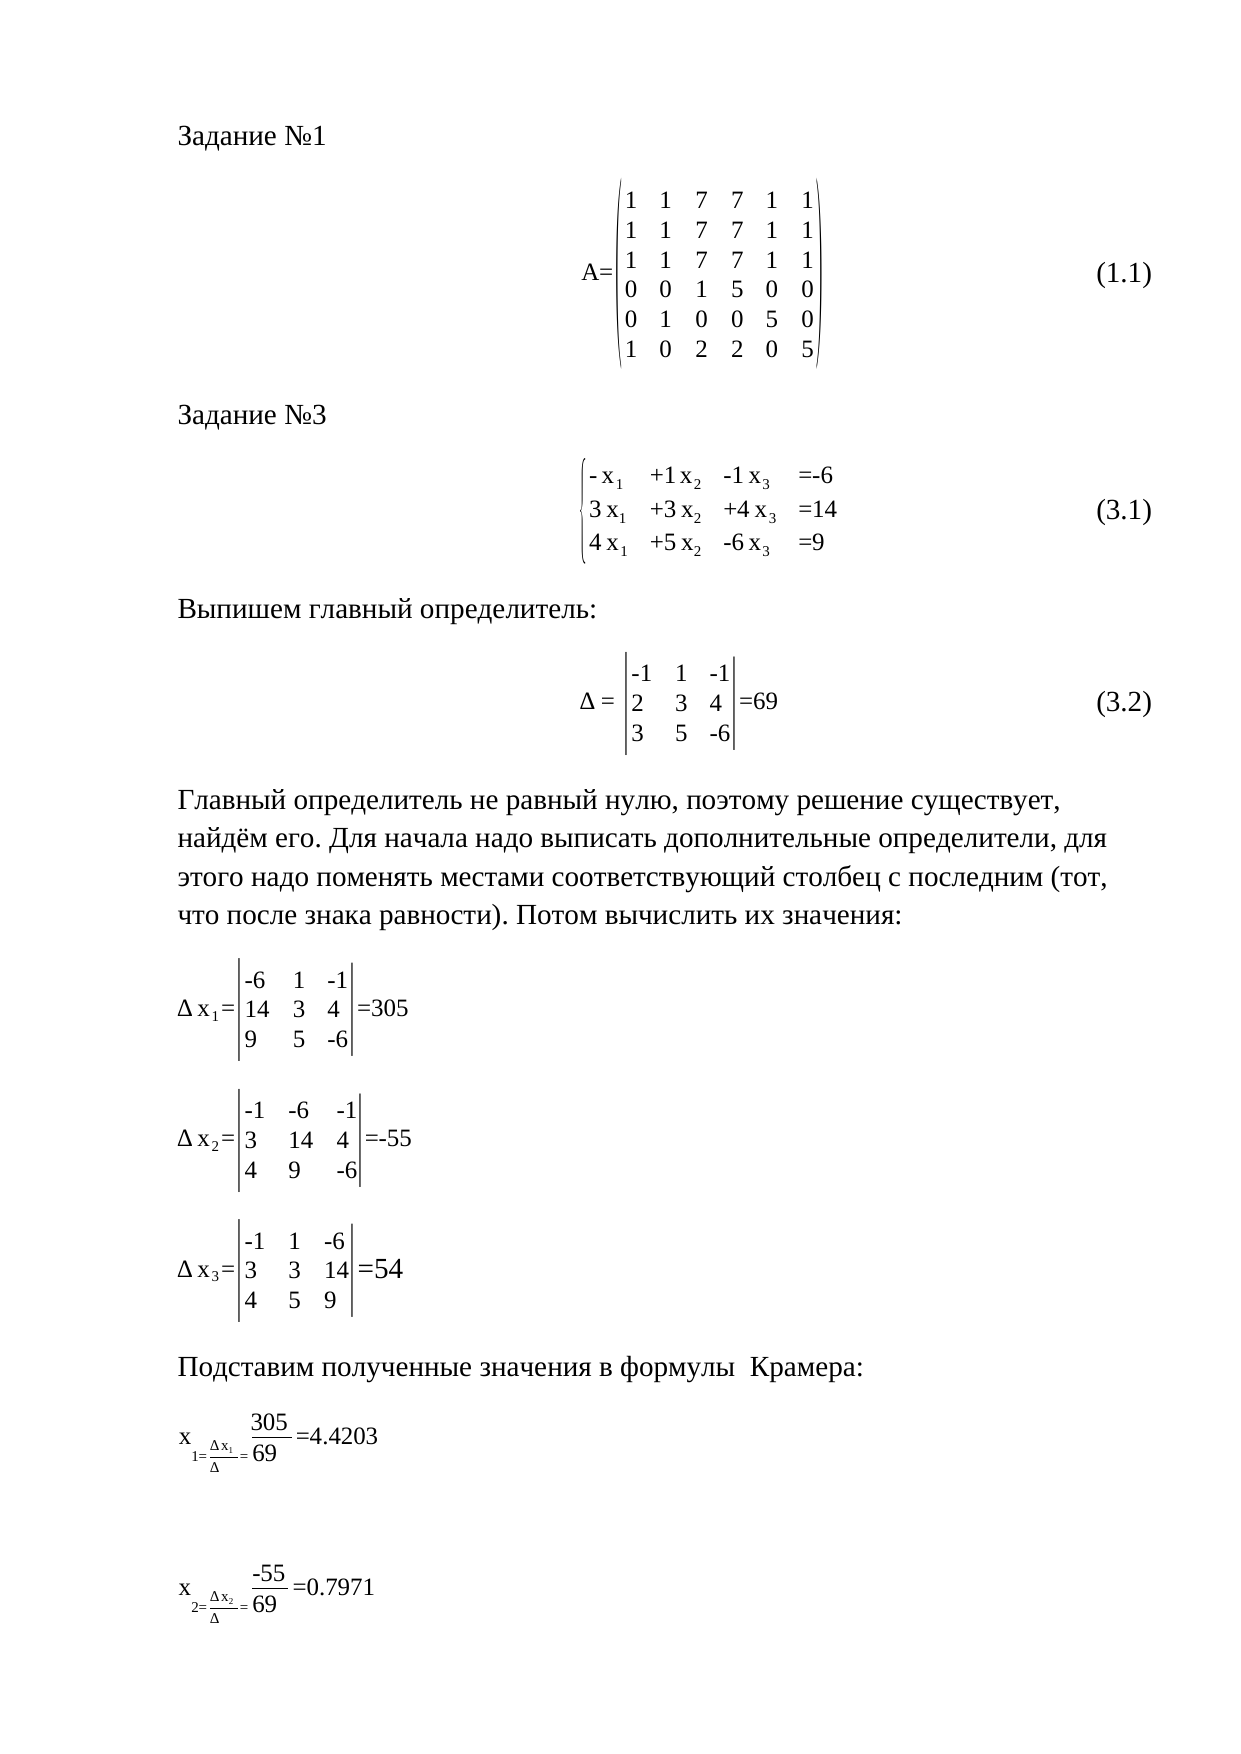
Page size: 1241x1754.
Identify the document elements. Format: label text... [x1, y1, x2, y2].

text Главный определитель не равный нулю, поэтому решение существует, найдём его. Для начала надо выписать дополнительные определители, для этого надо поменять местами соответствующий столбец с последним (тот, что после знака равности). Потом вычислить их значения: [177, 782, 1152, 931]
text Задание №1 [177, 118, 1152, 152]
text Задание №3 [177, 397, 1152, 431]
text Подставим полученные значения в формулы Крамера: [177, 1349, 1152, 1383]
text (1.1) [177, 177, 1152, 372]
text (3.2) [177, 650, 1152, 756]
text =54 [177, 1218, 1152, 1323]
text (3.1) [177, 457, 1152, 565]
text Выпишем главный определитель: [177, 591, 1152, 624]
